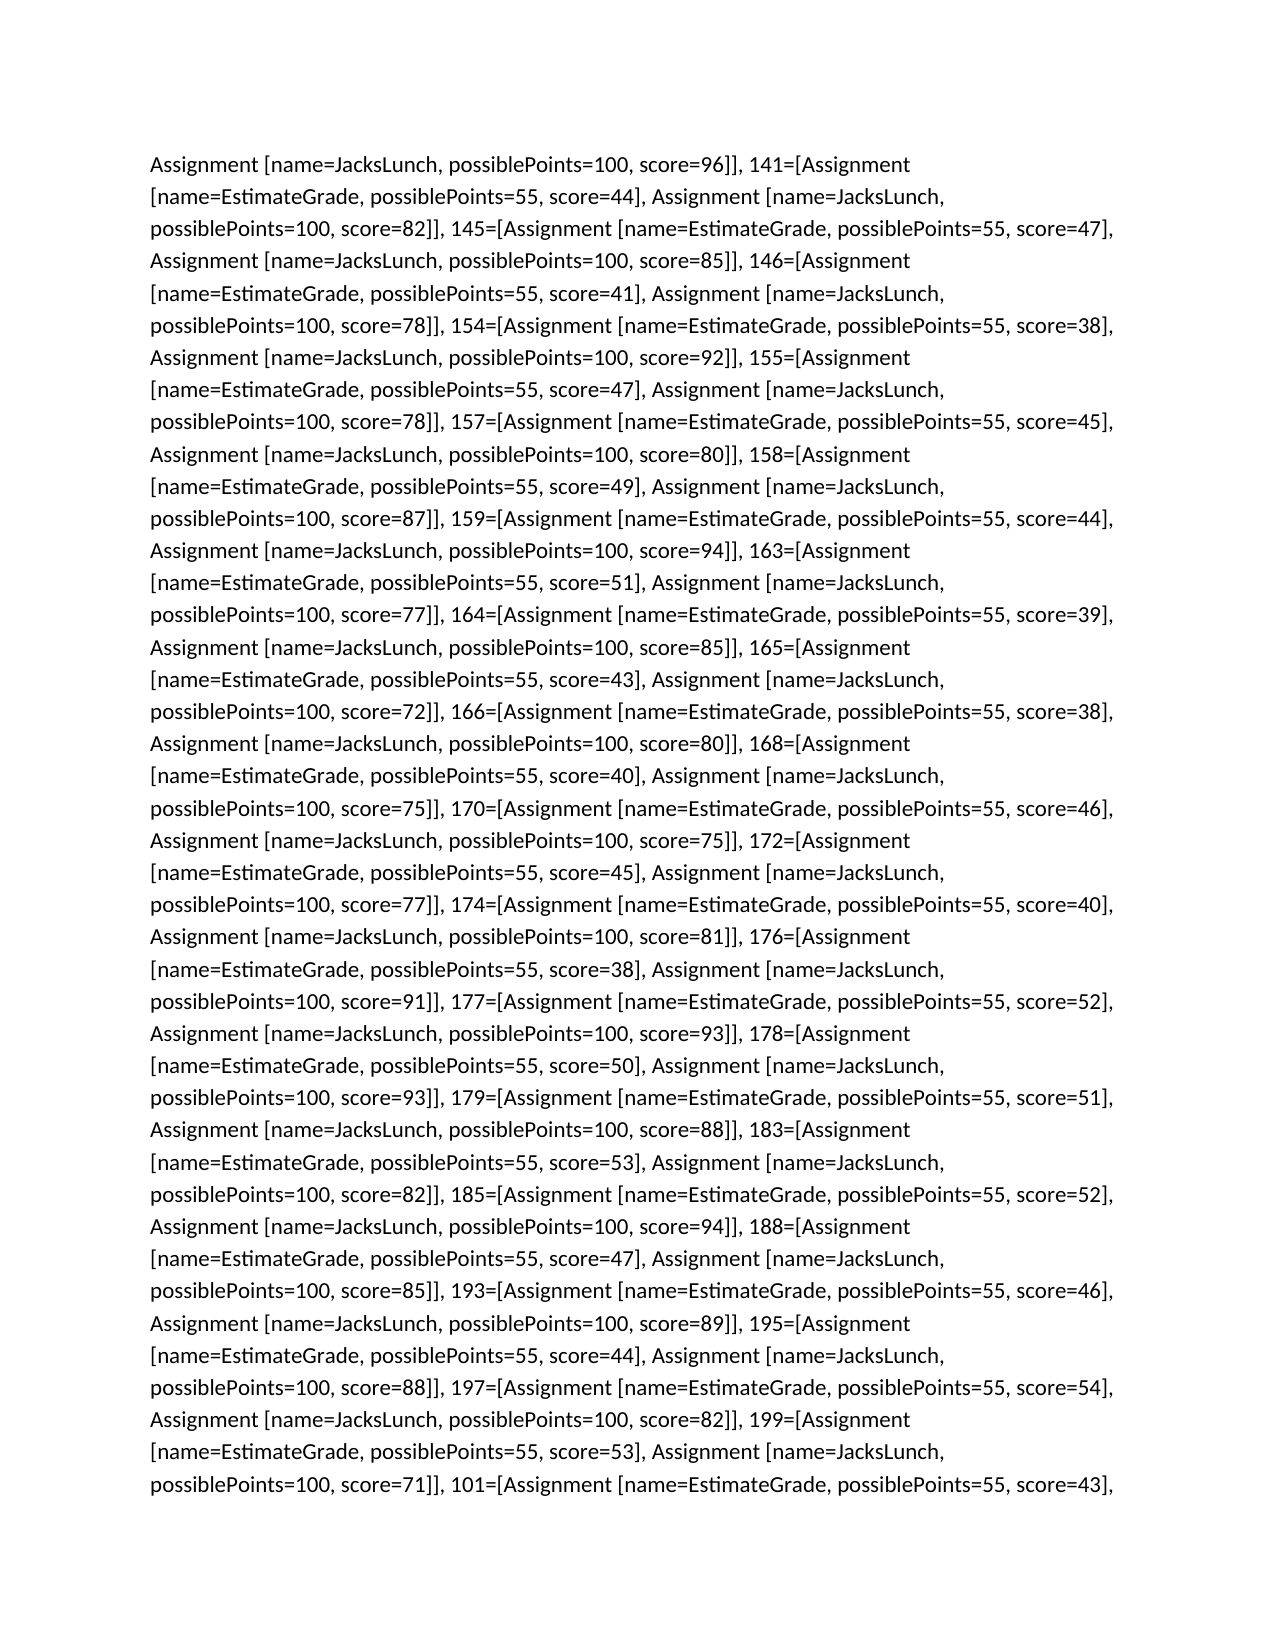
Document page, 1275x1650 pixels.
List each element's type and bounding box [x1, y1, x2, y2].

text [150, 150, 1125, 1498]
